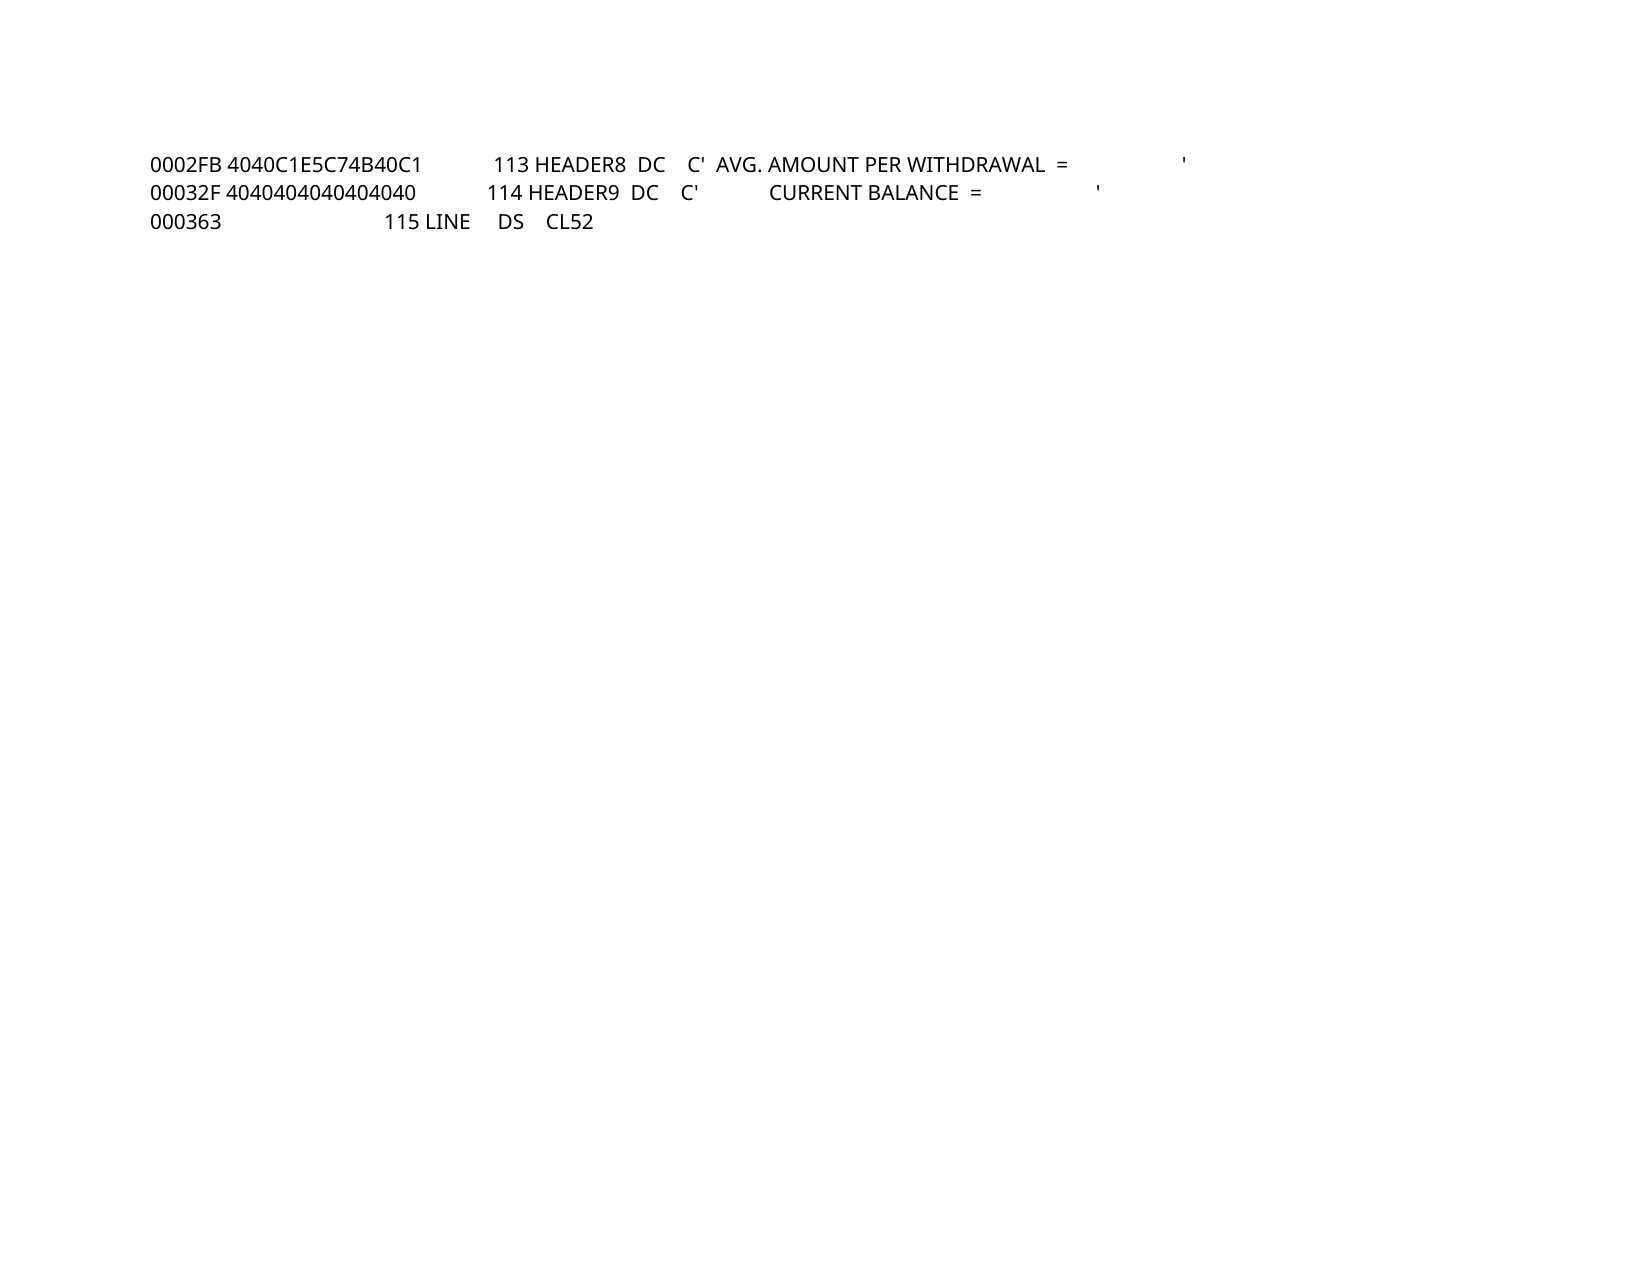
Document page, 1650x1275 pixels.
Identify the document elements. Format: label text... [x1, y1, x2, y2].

text 00032F 4040404040404040 114 HEADER9 DC C' CURRENT BALANCE = ' [150, 178, 1500, 207]
text 000363 115 LINE DS CL52 [150, 207, 1500, 235]
text 0002FB 4040C1E5C74B40C1 113 HEADER8 DC C' AVG. AMOUNT PER WITHDRAWAL = ' [150, 150, 1500, 178]
